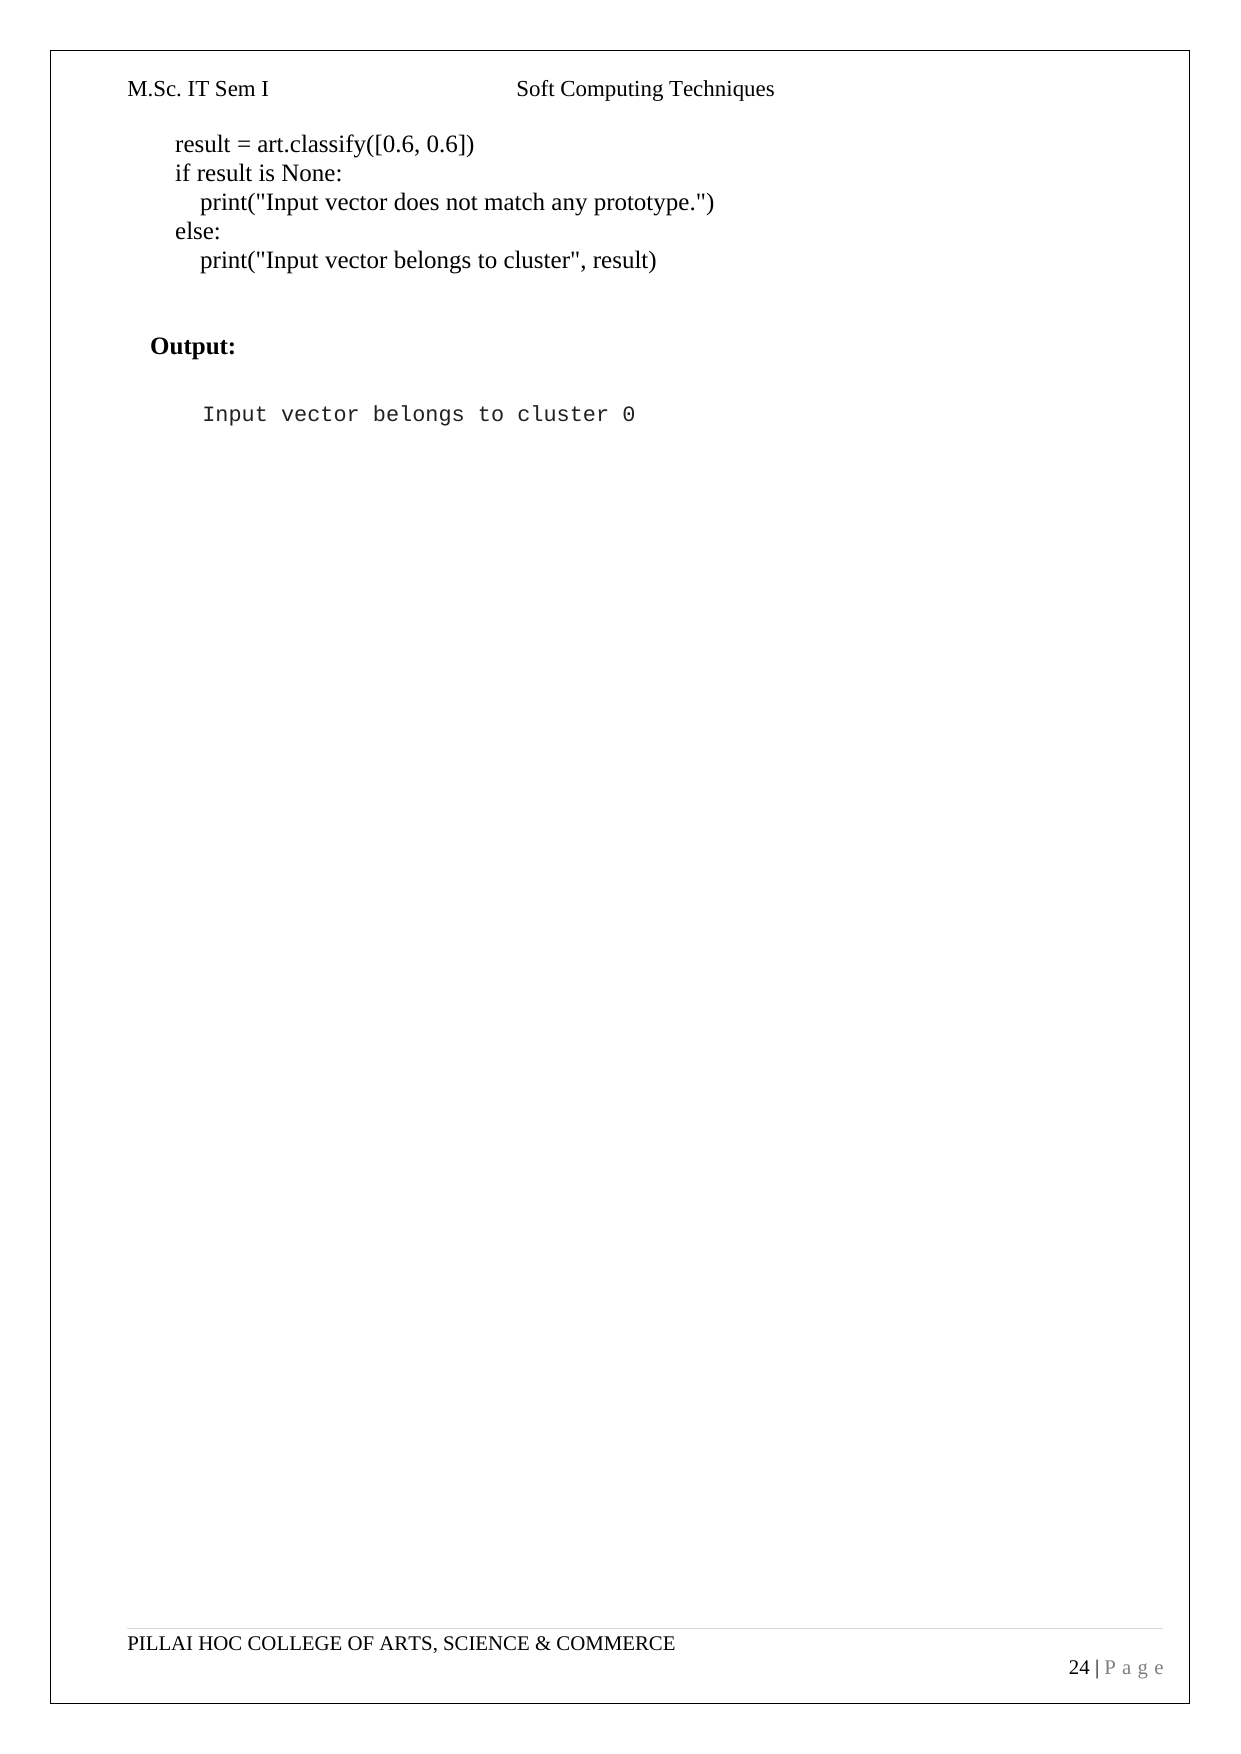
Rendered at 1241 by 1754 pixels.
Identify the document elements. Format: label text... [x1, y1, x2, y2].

text if result is None: [150, 158, 1061, 187]
text Input vector belongs to cluster 0 [150, 403, 1160, 428]
text Output: [150, 331, 343, 360]
text result = art.classify([0.6, 0.6]) [150, 129, 1061, 158]
text print("Input vector does not match any prototype.") [150, 187, 1061, 216]
text print("Input vector belongs to cluster", result) [150, 245, 1061, 273]
text else: [150, 216, 1061, 245]
